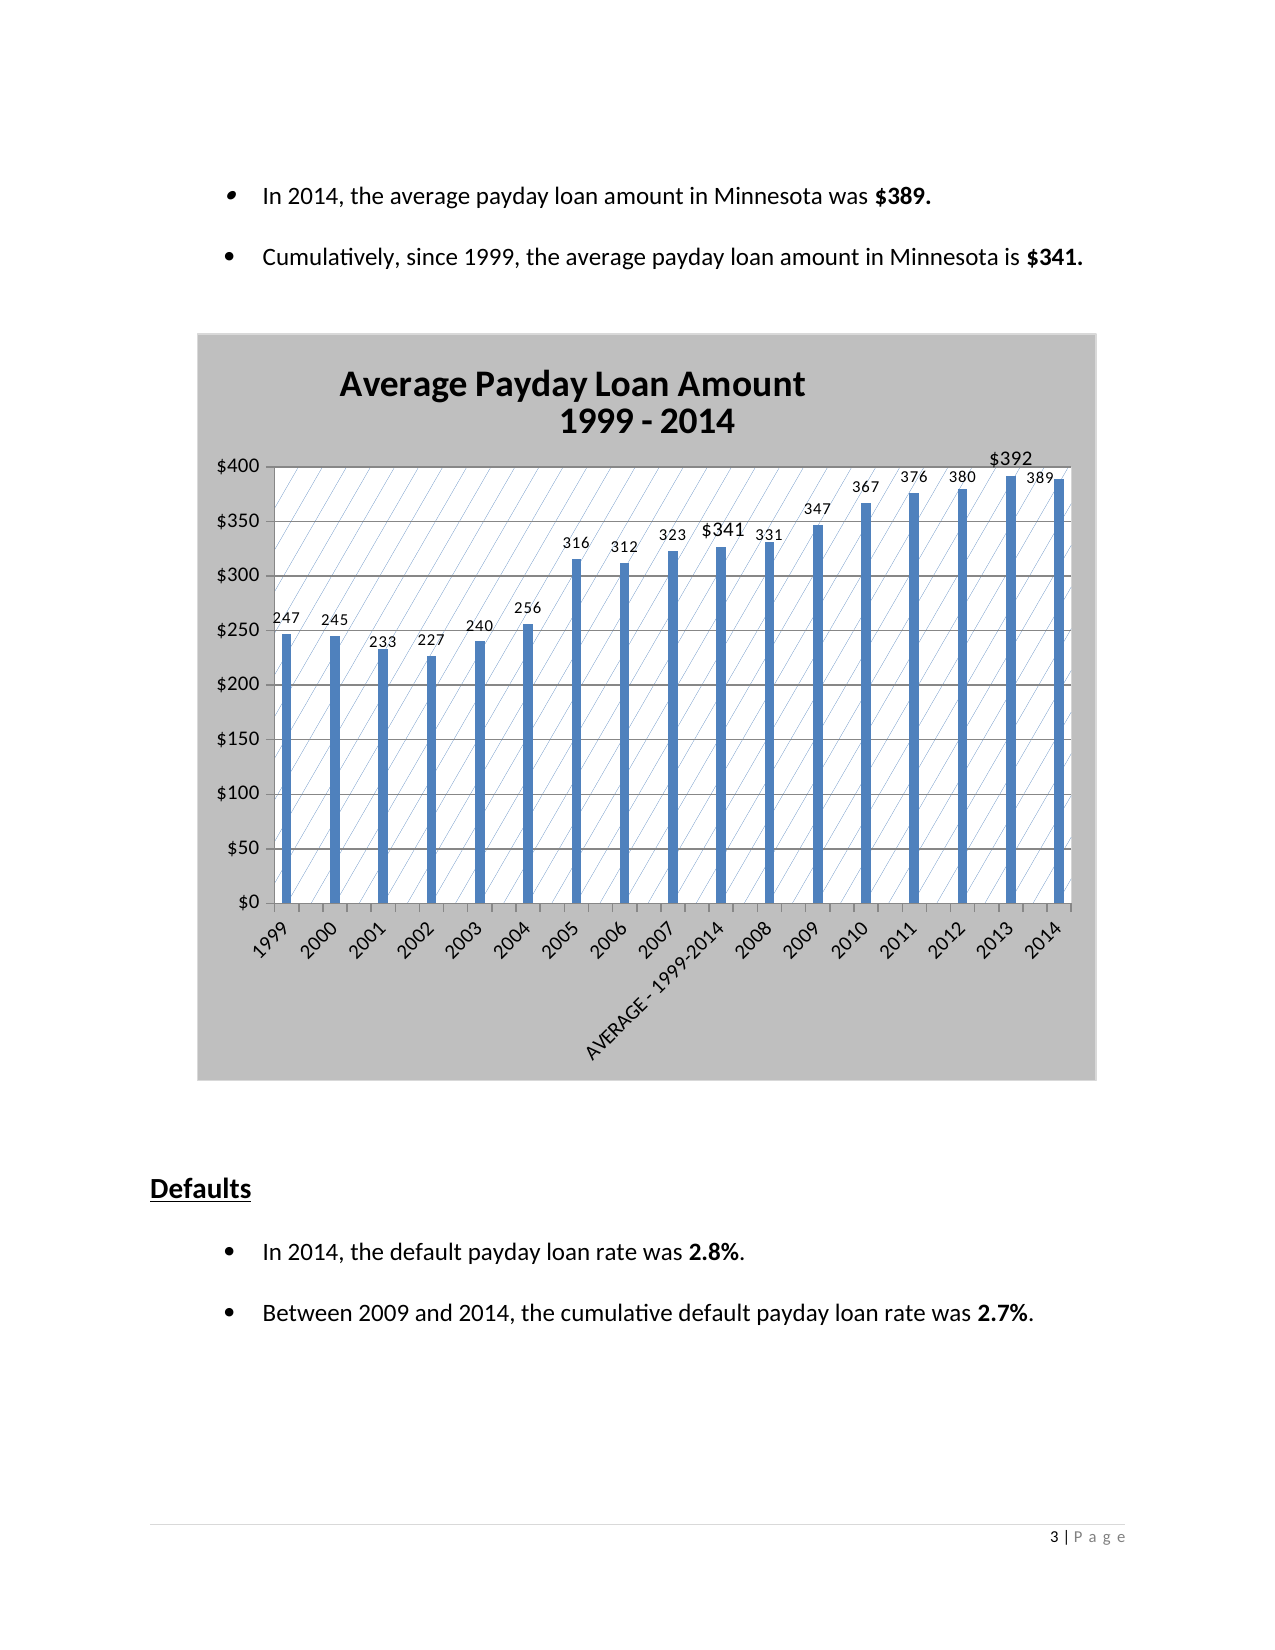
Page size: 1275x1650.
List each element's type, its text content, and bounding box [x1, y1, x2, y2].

list In 2014, the average payday loan amount in Minnesota was $389. [225, 181, 1116, 211]
list Between 2009 and 2014, the cumulative default payday loan rate was 2.7%. [225, 1297, 1125, 1328]
text Defaults [150, 1170, 1125, 1206]
list Cumulatively, since 1999, the average payday loan amount in Minnesota is $341. [225, 242, 1116, 272]
list In 2014, the default payday loan rate was 2.8%. [225, 1236, 1125, 1267]
